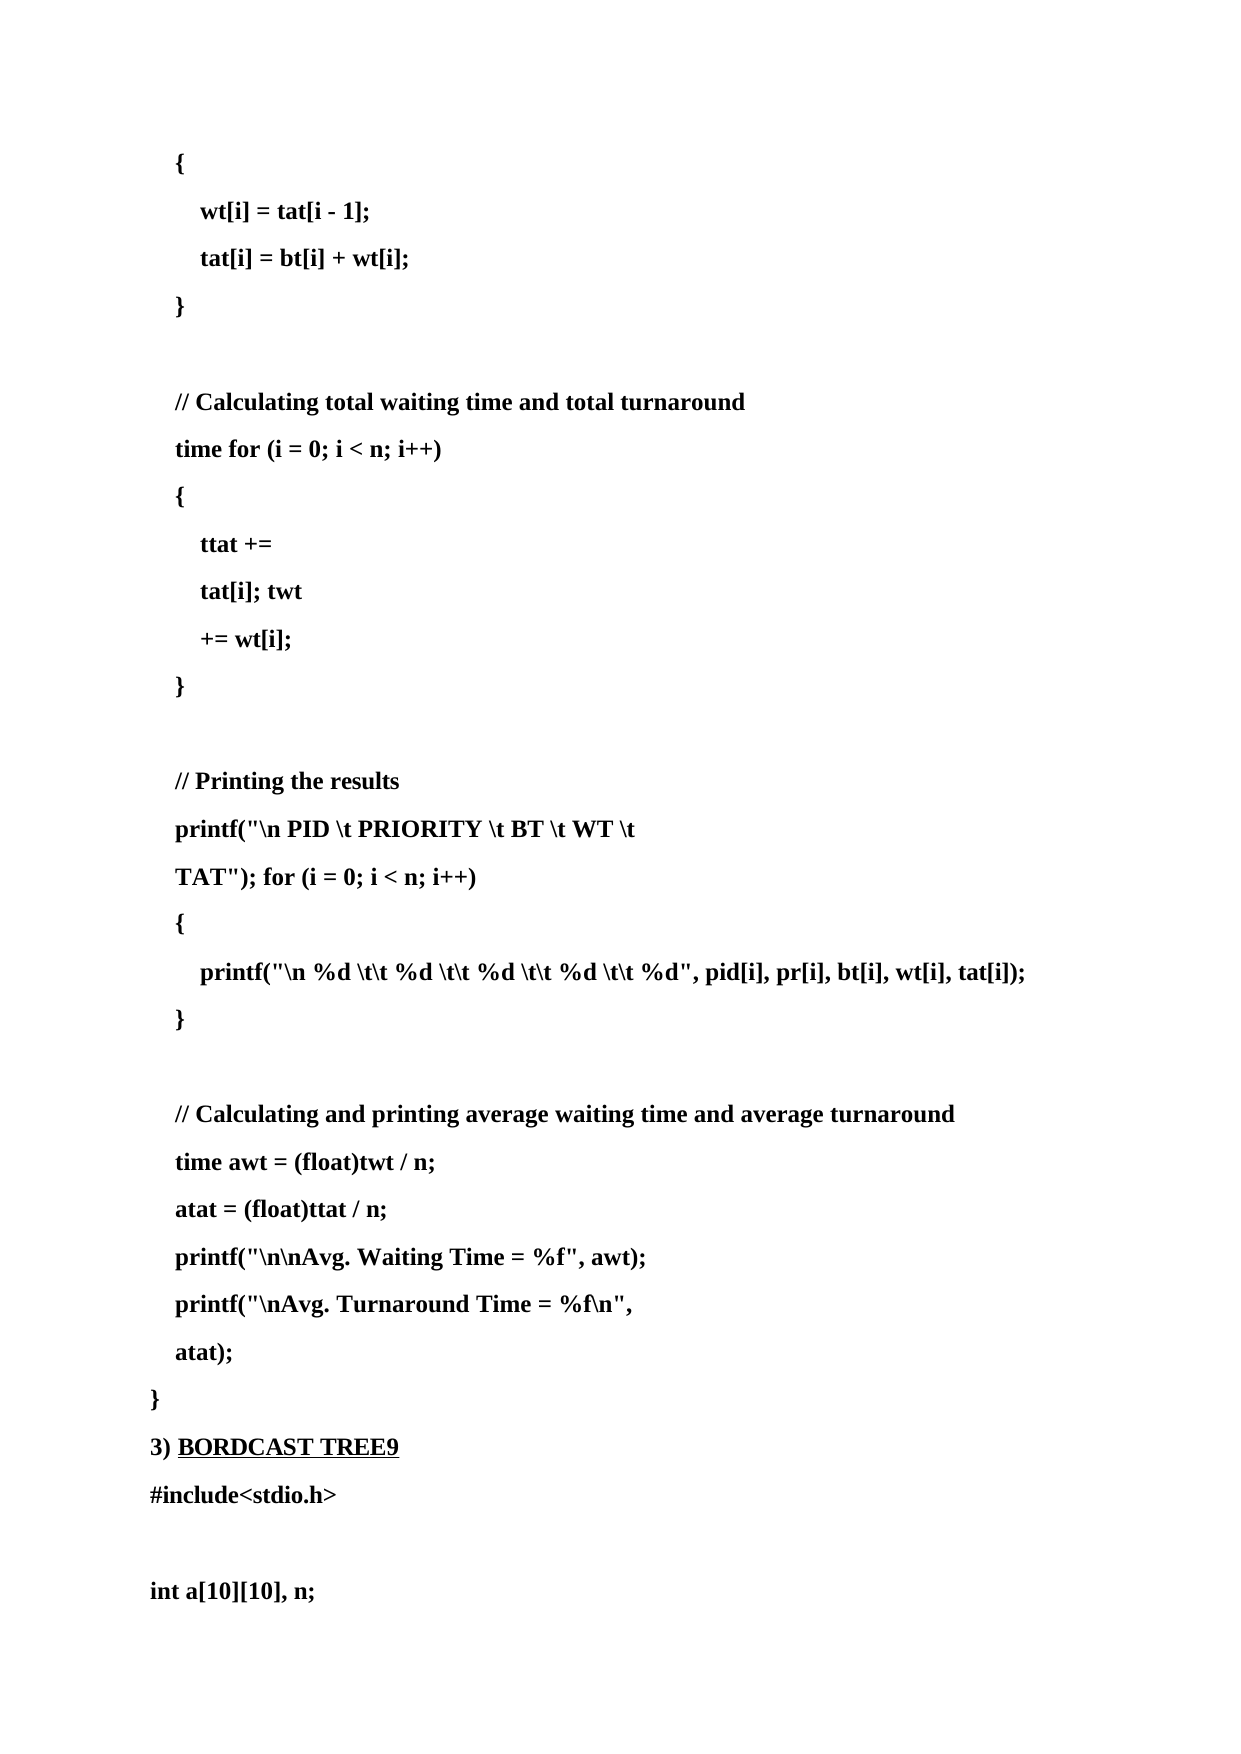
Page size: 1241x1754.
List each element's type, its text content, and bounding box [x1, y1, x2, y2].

text // Calculating and printing average waiting time and average turnaround time awt = (float)twt / n; [175, 1099, 976, 1176]
text wt[i] = tat[i - 1]; [200, 196, 1105, 224]
text } [175, 1004, 1105, 1033]
text printf("\n %d \t\t %d \t\t %d \t\t %d \t\t %d", pid[i], pr[i], bt[i], wt[i], tat[i]); [200, 957, 1105, 985]
text atat = (float)ttat / n; [175, 1194, 1105, 1223]
text } [175, 671, 1105, 700]
text { [175, 909, 1105, 937]
text #include<stdio.h> [150, 1480, 1105, 1509]
text printf("\n PID \t PRIORITY \t BT \t WT \t TAT"); for (i = 0; i < n; i++) [175, 814, 696, 890]
text // Printing the results [175, 766, 1105, 795]
text printf("\n\nAvg. Waiting Time = %f", awt); printf("\nAvg. Turnaround Time = %f\n", atat); [175, 1242, 666, 1366]
text tat[i] = bt[i] + wt[i]; [200, 243, 1105, 272]
text } [150, 1384, 1105, 1413]
text // Calculating total waiting time and total turnaround time for (i = 0; i < n; i++) [175, 387, 760, 463]
text } [175, 291, 1105, 320]
text { [175, 148, 1105, 177]
text int a[10][10], n; [150, 1576, 1105, 1605]
subtitle BORDCAST TREE9 [150, 1432, 1105, 1461]
text { [175, 481, 1105, 510]
text ttat += tat[i]; twt += wt[i]; [200, 529, 328, 652]
